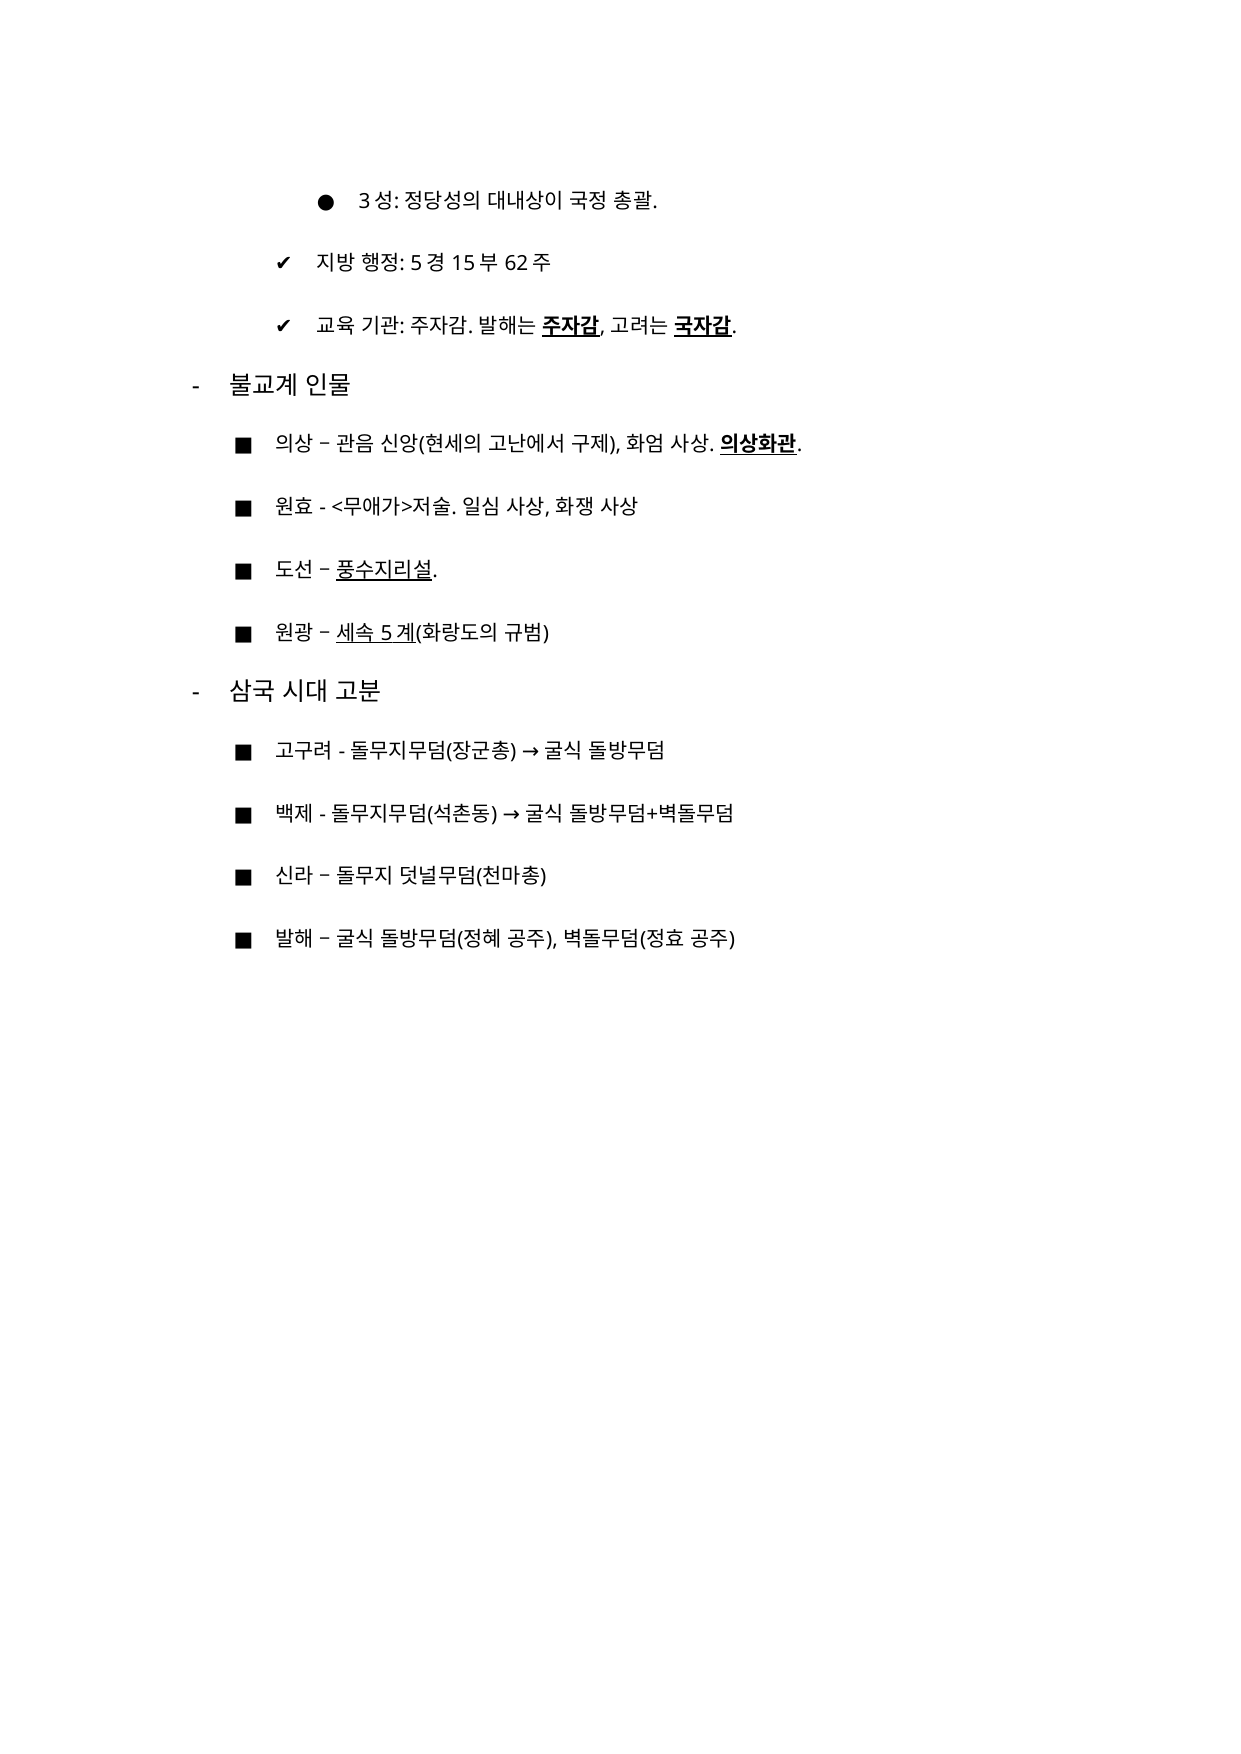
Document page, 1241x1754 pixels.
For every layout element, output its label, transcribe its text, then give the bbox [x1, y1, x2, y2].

list 지방 행정: 5경 15부 62주 [275, 240, 1090, 283]
list 교육 기관: 주자감. 발해는 주자감, 고려는 국자감. [275, 303, 1090, 345]
list 원효 - <무애가>저술. 일심 사상, 화쟁 사상 [233, 484, 1090, 526]
list 발해 – 굴식 돌방무덤(정혜 공주), 벽돌무덤(정효 공주) [233, 916, 1090, 958]
list 불교계 인물 [192, 365, 1090, 402]
list 고구려 - 돌무지무덤(장군총) → 굴식 돌방무덤 [233, 728, 1090, 770]
list 원광 – 세속 5계(화랑도의 규범) [233, 609, 1090, 652]
list 신라 – 돌무지 덧널무덤(천마총) [233, 853, 1090, 896]
list 의상 – 관음 신앙(현세의 고난에서 구제), 화엄 사상. 의상화관. [233, 421, 1090, 464]
list 도선 – 풍수지리설. [233, 546, 1090, 589]
list 삼국 시대 고분 [192, 672, 1090, 708]
list 3성: 정당성의 대내상이 국정 총괄. [317, 177, 1090, 220]
list 백제 - 돌무지무덤(석촌동) → 굴식 돌방무덤+벽돌무덤 [233, 790, 1090, 833]
